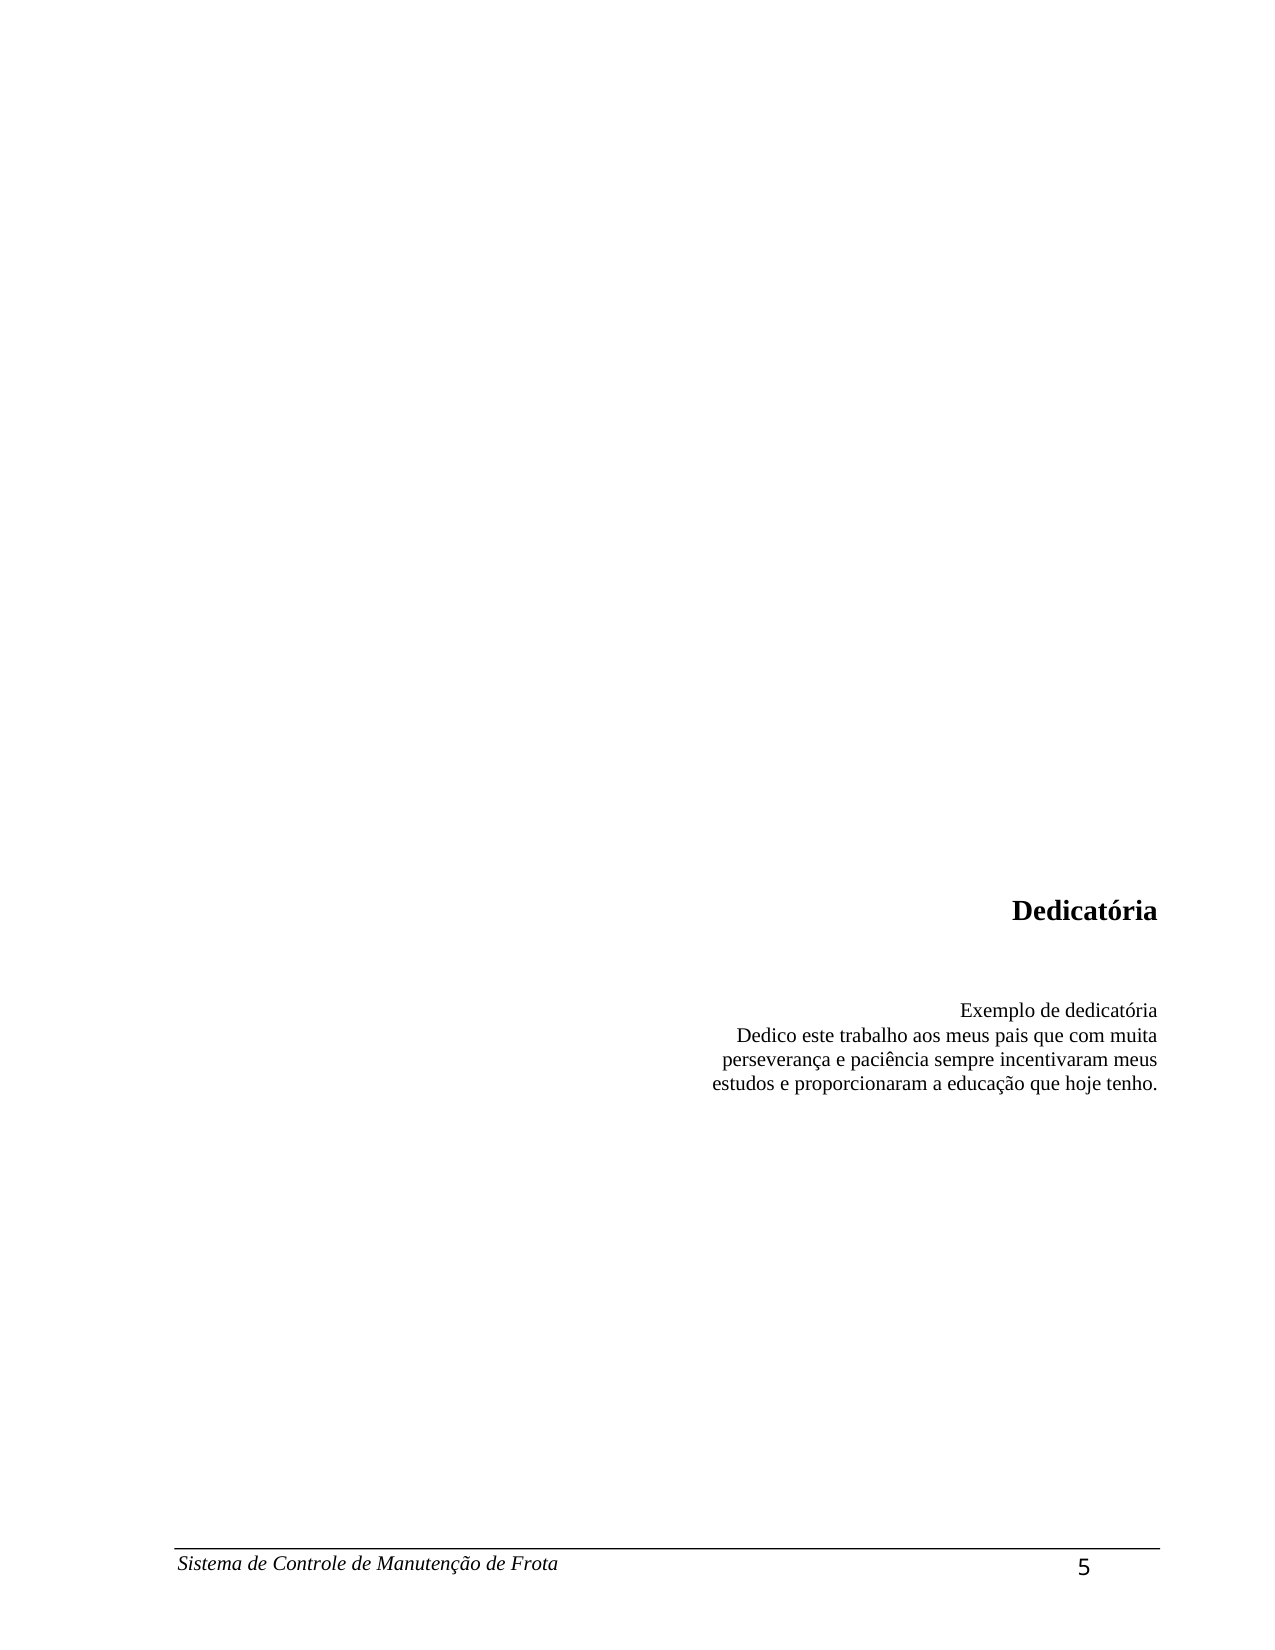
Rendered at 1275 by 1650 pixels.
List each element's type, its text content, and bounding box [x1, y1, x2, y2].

text Exemplo de dedicatória Dedico este trabalho aos meus pais que com muita perseverança e paciência sempre incentivaram meus estudos e proporcionaram a educação que hoje tenho. [712, 998, 1157, 1095]
subtitle Dedicatória [154, 893, 1157, 927]
